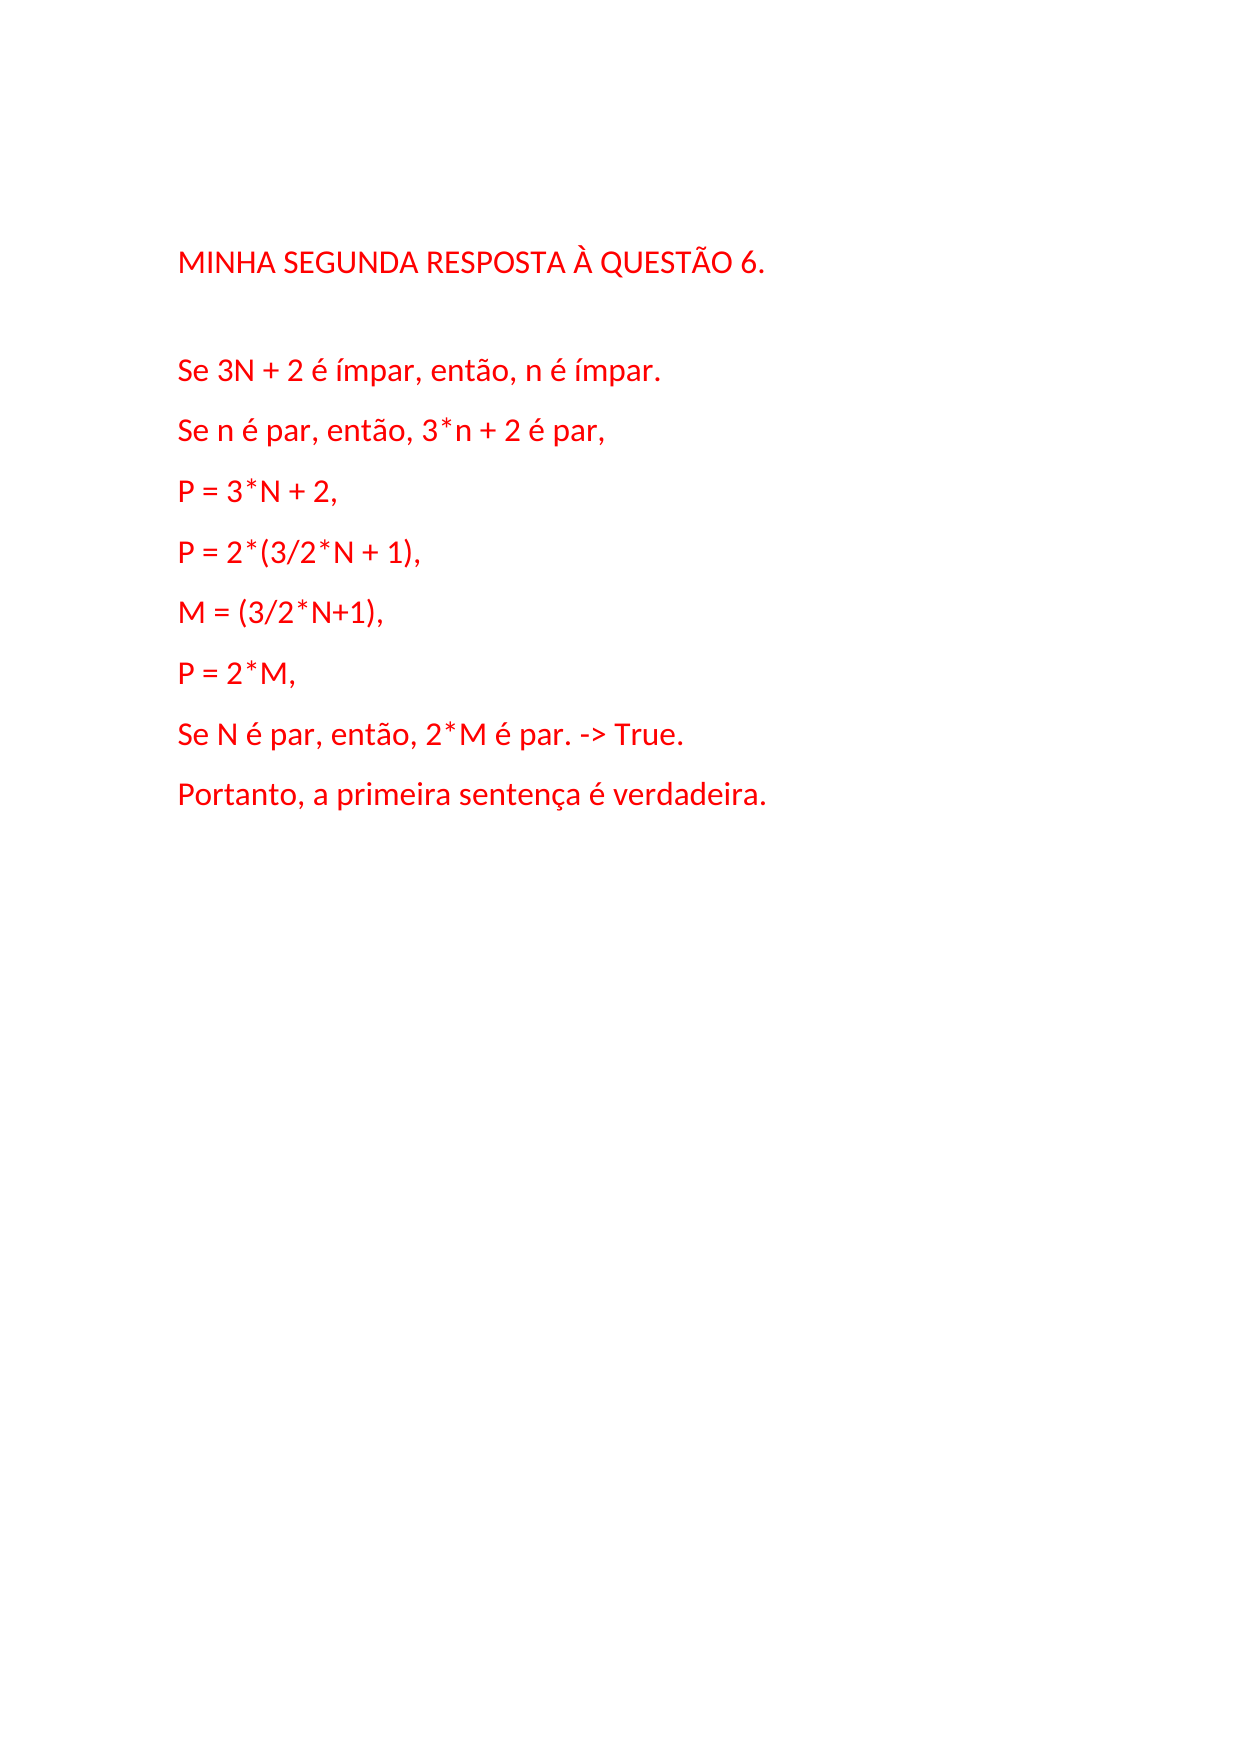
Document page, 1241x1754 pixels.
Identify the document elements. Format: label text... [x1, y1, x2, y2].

text Se 3N + 2 é ímpar, então, n é ímpar. [177, 349, 1063, 389]
text Se N é par, então, 2*M é par. -> True. [177, 713, 1063, 753]
text Se n é par, então, 3*n + 2 é par, [177, 409, 1063, 450]
text P = 2*M, [177, 652, 1063, 693]
text Portanto, a primeira sentença é verdadeira. [177, 773, 1063, 814]
text P = 2*(3/2*N + 1), [177, 531, 1063, 571]
text P = 3*N + 2, [177, 470, 1063, 511]
text MINHA SEGUNDA RESPOSTA À QUESTÃO 6. [177, 241, 1063, 282]
text M = (3/2*N+1), [177, 591, 1063, 632]
